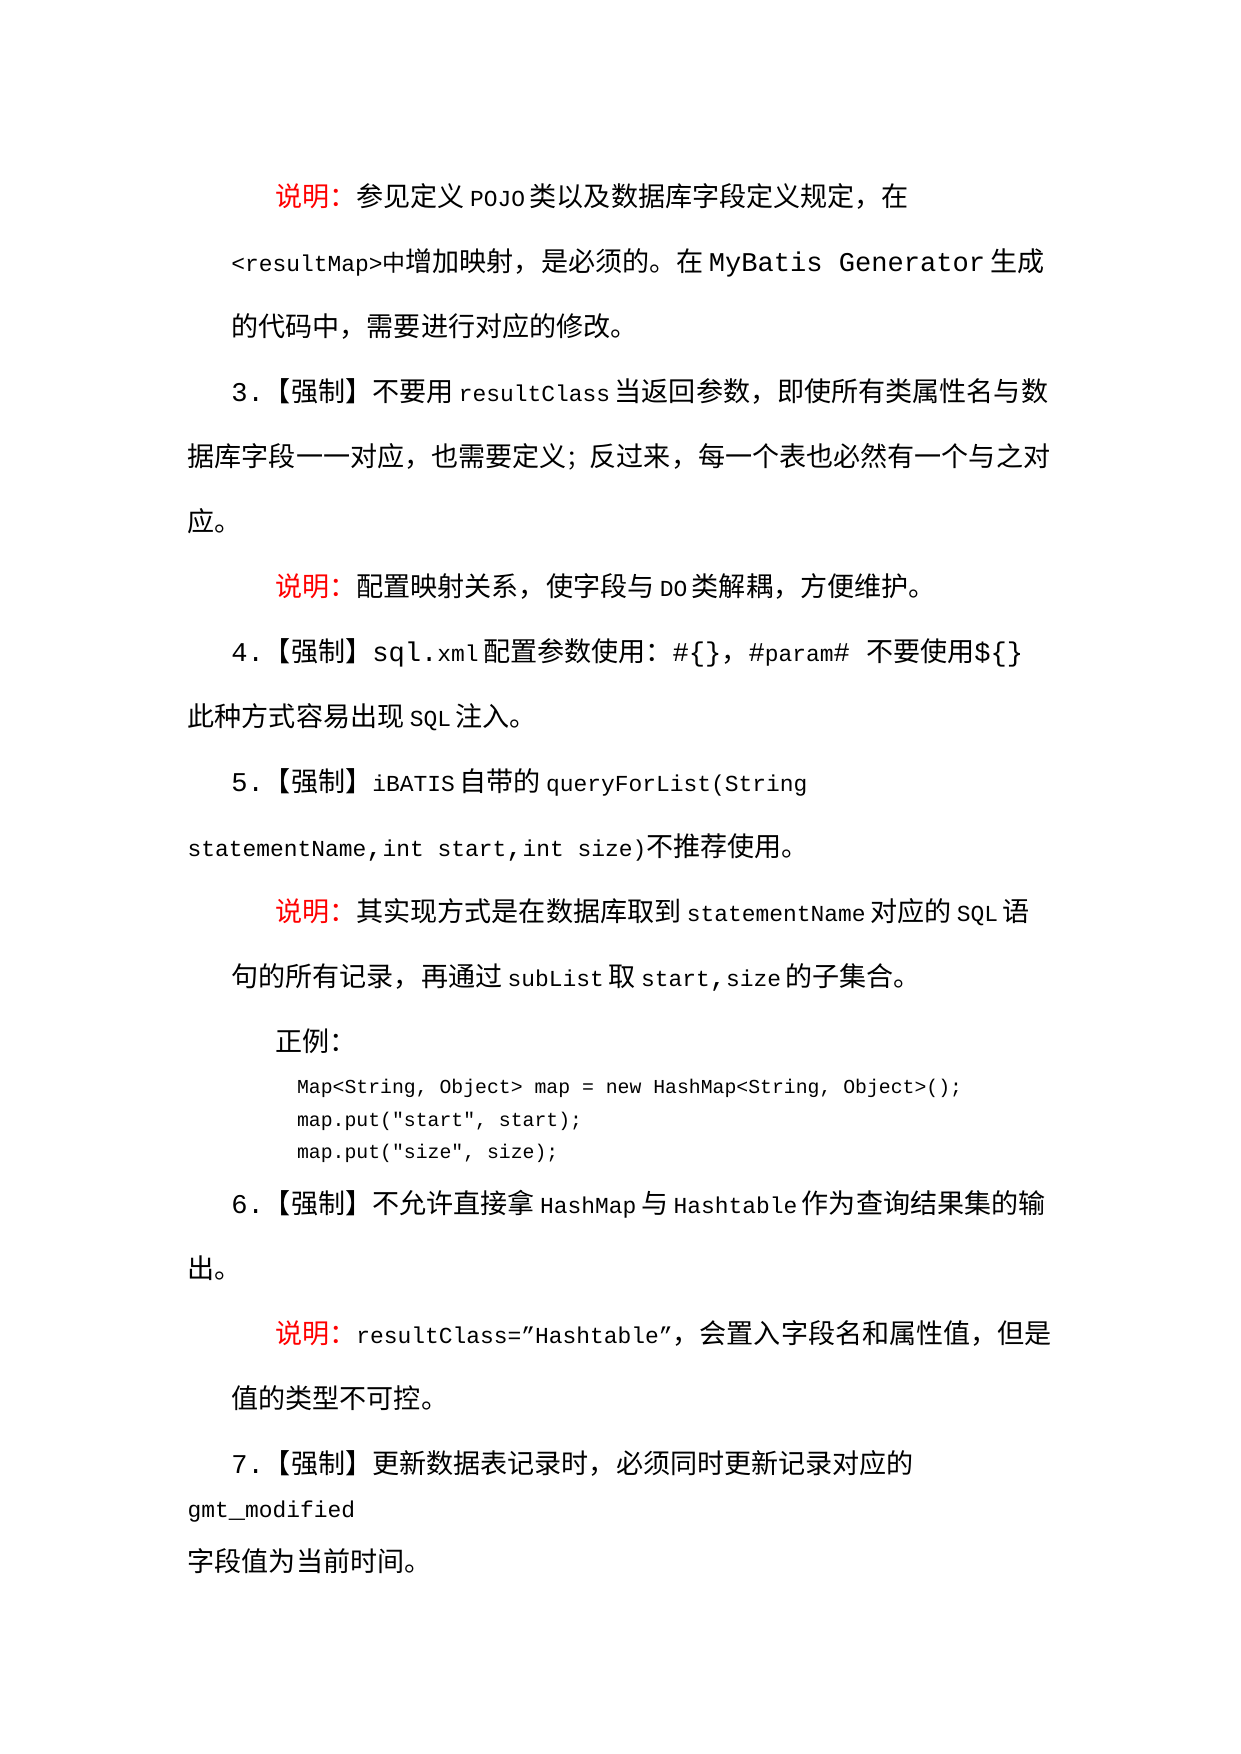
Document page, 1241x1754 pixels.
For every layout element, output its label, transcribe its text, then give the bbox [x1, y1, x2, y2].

text 5.【强制】iBATIS自带的queryForList(String statementName,int start,int size)不推荐使用。 [187, 747, 1053, 877]
text map.put("start", start); [297, 1104, 1053, 1137]
text 说明：配置映射关系，使字段与DO类解耦，方便维护。 [231, 552, 1053, 617]
text 正例： [275, 1007, 1053, 1072]
text 7.【强制】更新数据表记录时，必须同时更新记录对应的gmt_modified [187, 1429, 1053, 1527]
text 说明：resultClass=”Hashtable”，会置入字段名和属性值，但是值的类型不可控。 [231, 1299, 1053, 1429]
text 6.【强制】不允许直接拿HashMap与Hashtable作为查询结果集的输出。 [187, 1169, 1053, 1299]
text 3.【强制】不要用resultClass当返回参数，即使所有类属性名与数据库字段一一对应，也需要定义；反过来，每一个表也必然有一个与之对应。 [187, 357, 1053, 552]
text 字段值为当前时间。 [187, 1527, 1053, 1592]
text 说明：参见定义POJO类以及数据库字段定义规定，在<resultMap>中增加映射，是必须的。在MyBatis Generator生成的代码中，需要进行对应的修改。 [231, 162, 1053, 357]
text 说明：其实现方式是在数据库取到statementName对应的SQL语句的所有记录，再通过subList取start,size的子集合。 [231, 877, 1053, 1007]
text 4.【强制】sql.xml配置参数使用：#{}，#param# 不要使用${} 此种方式容易出现SQL注入。 [187, 617, 1053, 747]
text Map<String, Object> map = new HashMap<String, Object>(); [297, 1072, 1053, 1104]
text map.put("size", size); [297, 1137, 1053, 1169]
